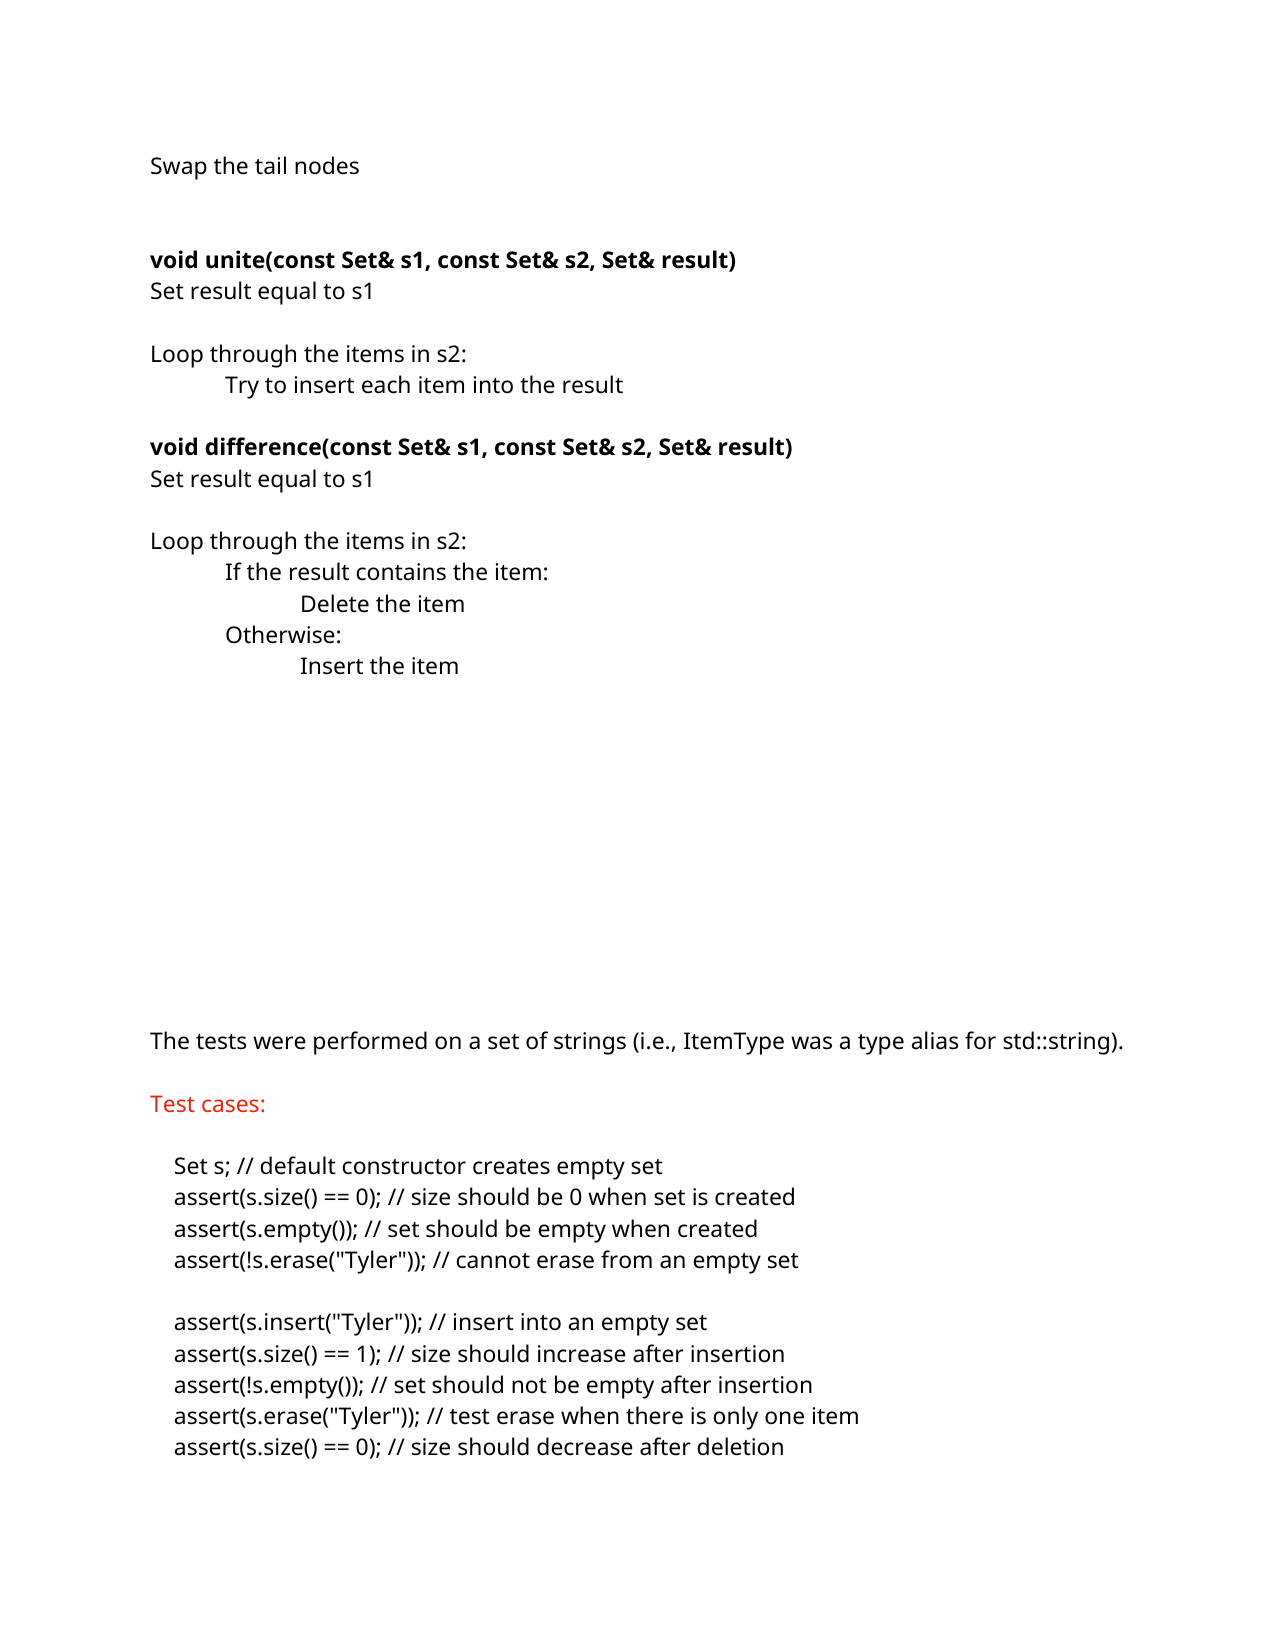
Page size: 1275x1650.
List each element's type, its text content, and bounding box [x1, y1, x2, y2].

text Loop through the items in s2: Try to insert each item into the result [150, 337, 1125, 400]
text assert(s.size() == 0); // size should decrease after deletion [150, 1431, 1125, 1462]
text assert(!s.empty()); // set should not be empty after insertion [150, 1369, 1125, 1400]
text Otherwise: [150, 619, 1125, 650]
text assert(s.empty()); // set should be empty when created [150, 1212, 1125, 1244]
text assert(s.insert("Tyler")); // insert into an empty set [150, 1306, 1125, 1337]
text assert(s.erase("Tyler")); // test erase when there is only one item [150, 1400, 1125, 1431]
text Swap the tail nodes [150, 150, 1125, 181]
text Loop through the items in s2: [150, 525, 1125, 556]
text assert(!s.erase("Tyler")); // cannot erase from an empty set [150, 1244, 1125, 1275]
text Insert the item [150, 650, 1125, 681]
text void unite(const Set& s1, const Set& s2, Set& result) [150, 244, 1125, 275]
text If the result contains the item: [150, 556, 1125, 587]
text Set result equal to s1 [150, 275, 1125, 306]
text Set s; // default constructor creates empty set [150, 1150, 1125, 1181]
text void difference(const Set& s1, const Set& s2, Set& result) [150, 431, 1125, 462]
text Set result equal to s1 [150, 462, 1125, 494]
text assert(s.size() == 1); // size should increase after insertion [150, 1337, 1125, 1369]
text The tests were performed on a set of strings (i.e., ItemType was a type alias for std::string). [150, 1025, 1125, 1056]
text assert(s.size() == 0); // size should be 0 when set is created [150, 1181, 1125, 1212]
text Test cases: [150, 1087, 1125, 1119]
text Delete the item [150, 587, 1125, 619]
